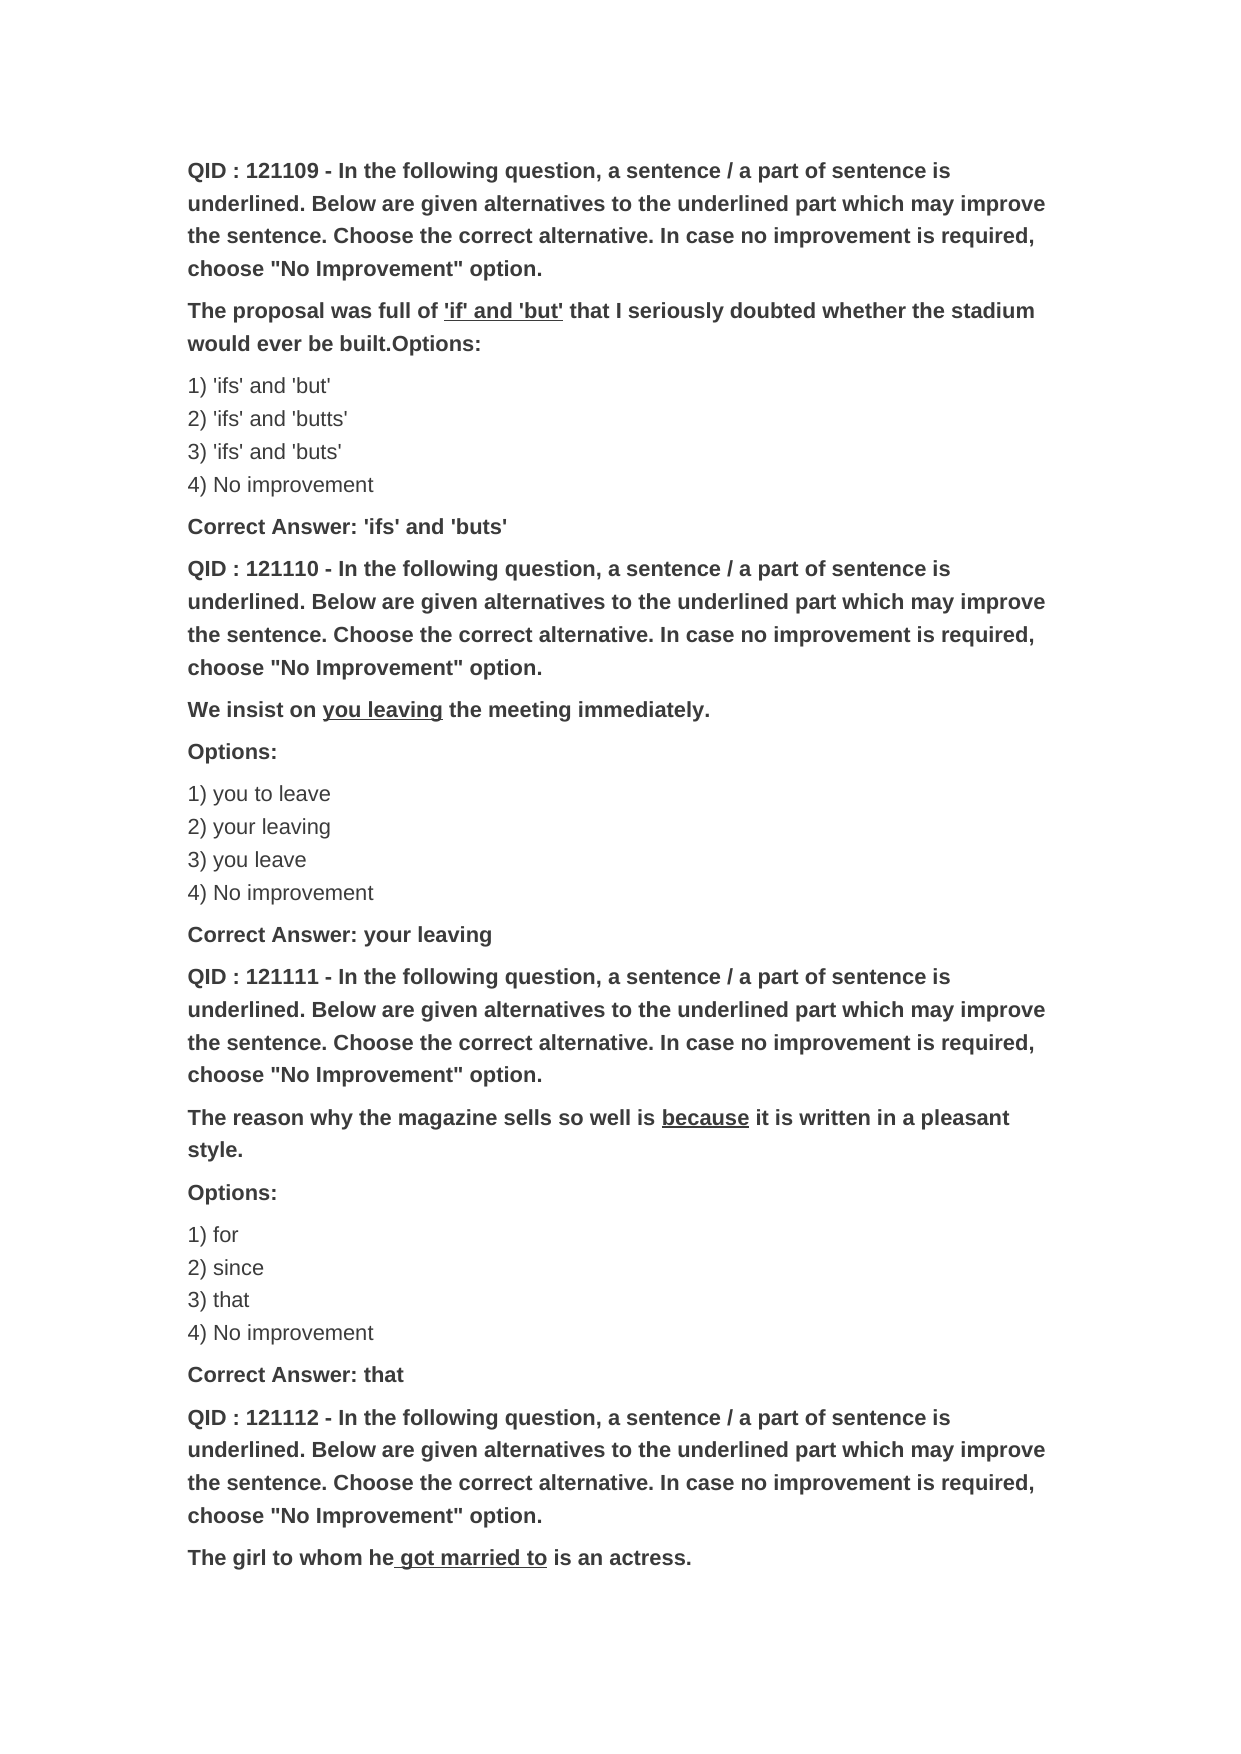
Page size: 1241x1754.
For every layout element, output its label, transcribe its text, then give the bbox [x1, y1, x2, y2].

text QID : 121109 - In the following question, a sentence / a part of sentence is underlined. Below are given alternatives to the underlined part which may improve the sentence. Choose the correct alternative. In case no improvement is required, choose "No Improvement" option. [187, 150, 1053, 281]
text QID : 121111 - In the following question, a sentence / a part of sentence is underlined. Below are given alternatives to the underlined part which may improve the sentence. Choose the correct alternative. In case no improvement is required, choose "No Improvement" option. [187, 956, 1053, 1087]
text The proposal was full of 'if' and 'but' that I seriously doubted whether the stadium would ever be built.Options: [187, 291, 1053, 356]
text QID : 121110 - In the following question, a sentence / a part of sentence is underlined. Below are given alternatives to the underlined part which may improve the sentence. Choose the correct alternative. In case no improvement is required, choose "No Improvement" option. [187, 548, 1053, 680]
text Correct Answer: that [187, 1355, 1053, 1387]
text The reason why the magazine sells so well is because it is written in a pleasant style. [187, 1097, 1053, 1162]
text The girl to whom he got married to is an actress. [187, 1537, 1053, 1570]
text Options: [187, 731, 1053, 764]
text Correct Answer: 'ifs' and 'buts' [187, 506, 1053, 539]
text 1) 'ifs' and 'but' 2) 'ifs' and 'butts' 3) 'ifs' and 'buts' 4) No improvement [187, 366, 1053, 497]
text QID : 121112 - In the following question, a sentence / a part of sentence is underlined. Below are given alternatives to the underlined part which may improve the sentence. Choose the correct alternative. In case no improvement is required, choose "No Improvement" option. [187, 1397, 1053, 1528]
text Options: [187, 1172, 1053, 1205]
text We insist on you leaving the meeting immediately. [187, 689, 1053, 722]
text 1) you to leave 2) your leaving 3) you leave 4) No improvement [187, 773, 1053, 905]
text Correct Answer: your leaving [187, 914, 1053, 947]
text 1) for 2) since 3) that 4) No improvement [187, 1214, 1053, 1345]
